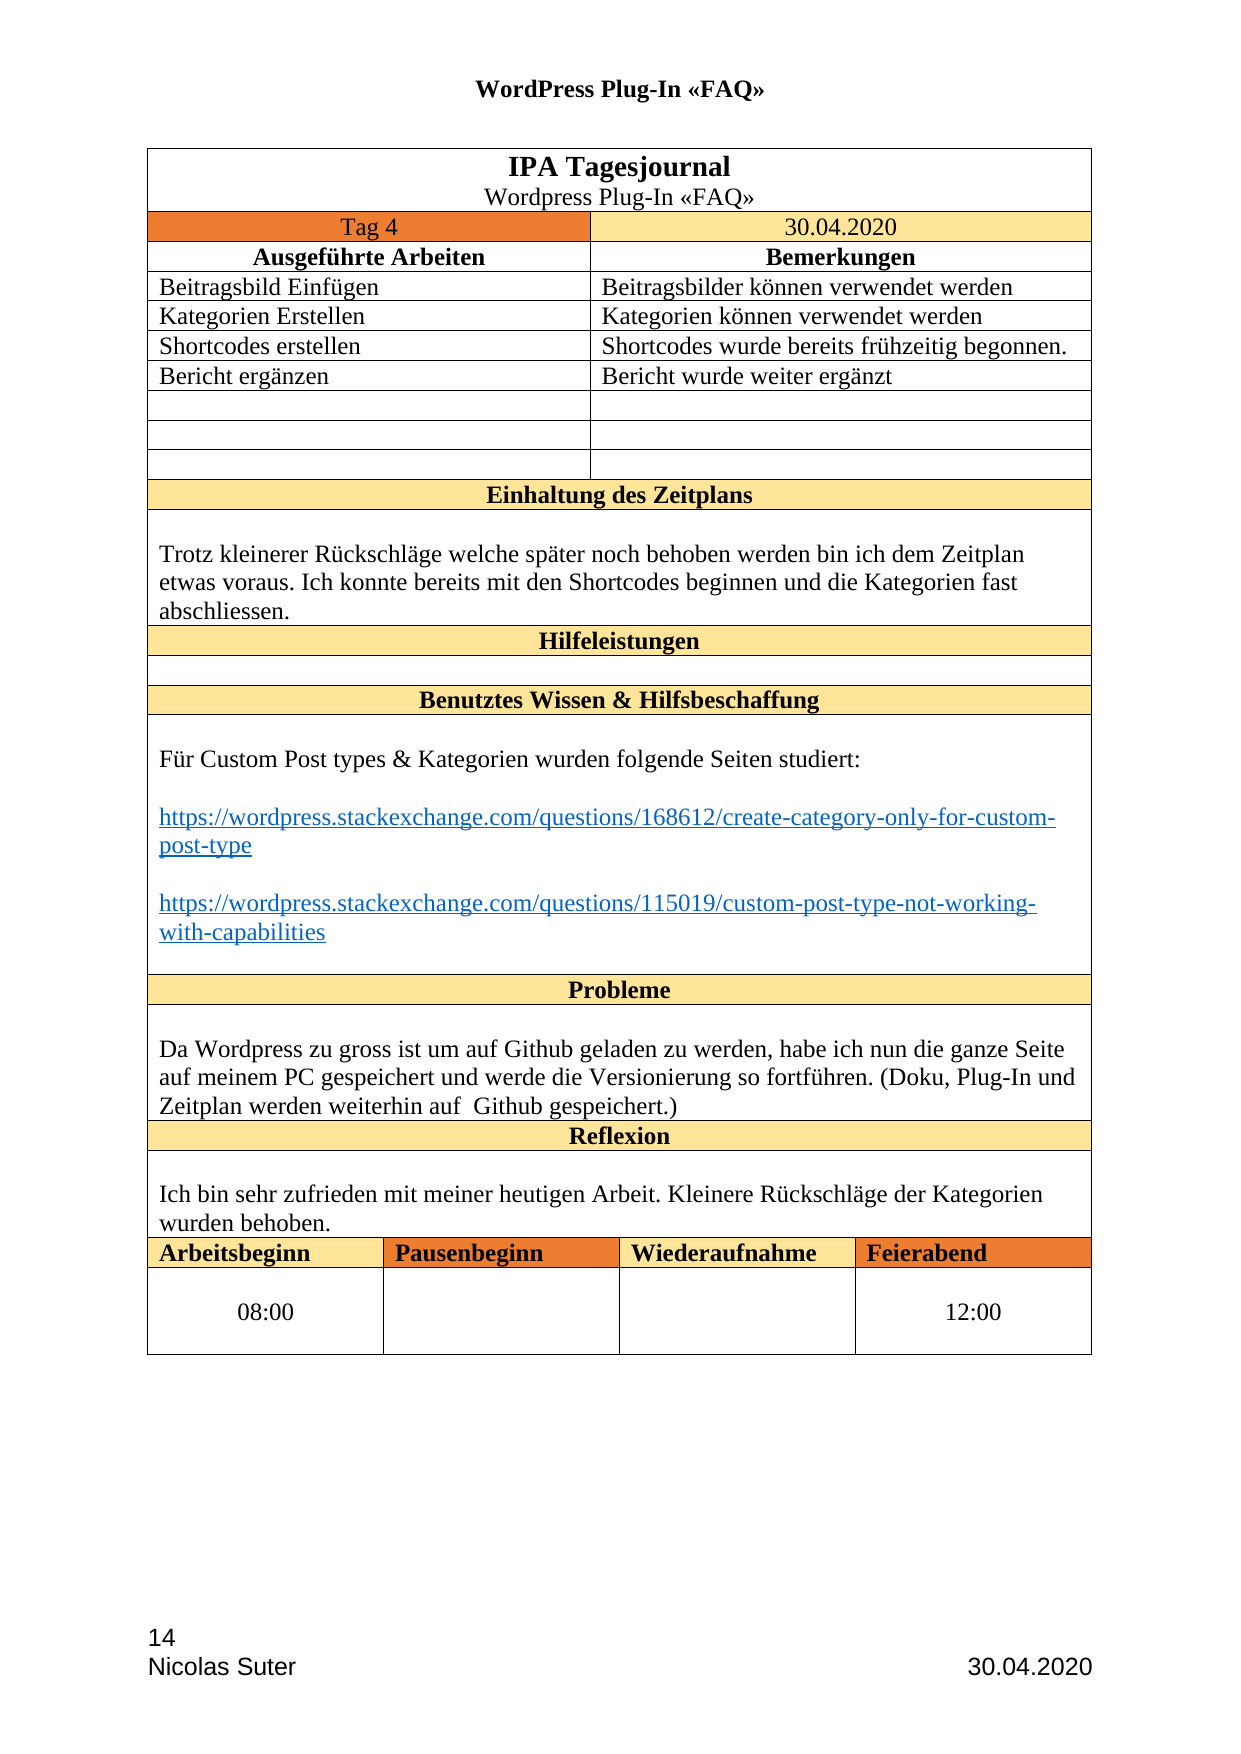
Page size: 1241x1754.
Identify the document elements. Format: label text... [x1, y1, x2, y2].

table_cell [620, 1268, 855, 1354]
table_cell [591, 421, 1091, 449]
table_cell Bemerkungen [591, 242, 1091, 271]
table_cell Tag 4 [148, 212, 590, 241]
table_cell Beitragsbilder können verwendet werden [591, 272, 1091, 300]
table_cell [591, 391, 1091, 419]
table_cell 08:00 [148, 1268, 383, 1354]
table_cell [148, 450, 590, 479]
table_cell Bericht ergänzen [148, 361, 590, 390]
table_cell Hilfeleistungen [148, 626, 1091, 655]
table_cell Ausgeführte Arbeiten [148, 242, 590, 271]
table_cell Einhaltung des Zeitplans [148, 480, 1091, 509]
table_cell Feierabend [856, 1238, 1091, 1267]
table_cell Für Custom Post types & Kategorien wurden folgende Seiten studiert: https://wordpress.stackexchange.com/questions/168612/create-category-only-for-custom-post-type https://wordpress.stackexchange.com/questions/115019/custom-post-type-not-working-with-capabilities [148, 715, 1091, 974]
table_cell [148, 391, 590, 419]
table_cell Reflexion [148, 1121, 1091, 1150]
table_cell Kategorien Erstellen [148, 301, 590, 330]
table_header IPA Tagesjournal Wordpress Plug-In «FAQ» [148, 149, 1091, 211]
table_cell 12:00 [856, 1268, 1091, 1354]
table_cell Shortcodes wurde bereits frühzeitig begonnen. [591, 331, 1091, 360]
table_cell [148, 421, 590, 449]
table_cell 30.04.2020 [591, 212, 1091, 241]
table_cell Beitragsbild Einfügen [148, 272, 590, 300]
table_cell Shortcodes erstellen [148, 331, 590, 360]
table_cell Bericht wurde weiter ergänzt [591, 361, 1091, 390]
table_cell Probleme [148, 975, 1091, 1004]
table_cell Arbeitsbeginn [148, 1238, 383, 1267]
table_cell [148, 656, 1091, 684]
table_cell Da Wordpress zu gross ist um auf Github geladen zu werden, habe ich nun die ganze Seite auf meinem PC gespeichert und werde die Versionierung so fortführen. (Doku, Plug-In und Zeitplan werden weiterhin auf Github gespeichert.) [148, 1005, 1091, 1120]
table_cell [384, 1268, 619, 1354]
table_cell Trotz kleinerer Rückschläge welche später noch behoben werden bin ich dem Zeitplan etwas voraus. Ich konnte bereits mit den Shortcodes beginnen und die Kategorien fast abschliessen. [148, 510, 1091, 625]
table_cell Pausenbeginn [384, 1238, 619, 1267]
table_cell Ich bin sehr zufrieden mit meiner heutigen Arbeit. Kleinere Rückschläge der Kategorien wurden behoben. [148, 1151, 1091, 1237]
table_cell Benutztes Wissen & Hilfsbeschaffung [148, 686, 1091, 714]
table_cell Wiederaufnahme [620, 1238, 855, 1267]
table_cell [591, 450, 1091, 479]
table_cell Kategorien können verwendet werden [591, 301, 1091, 330]
